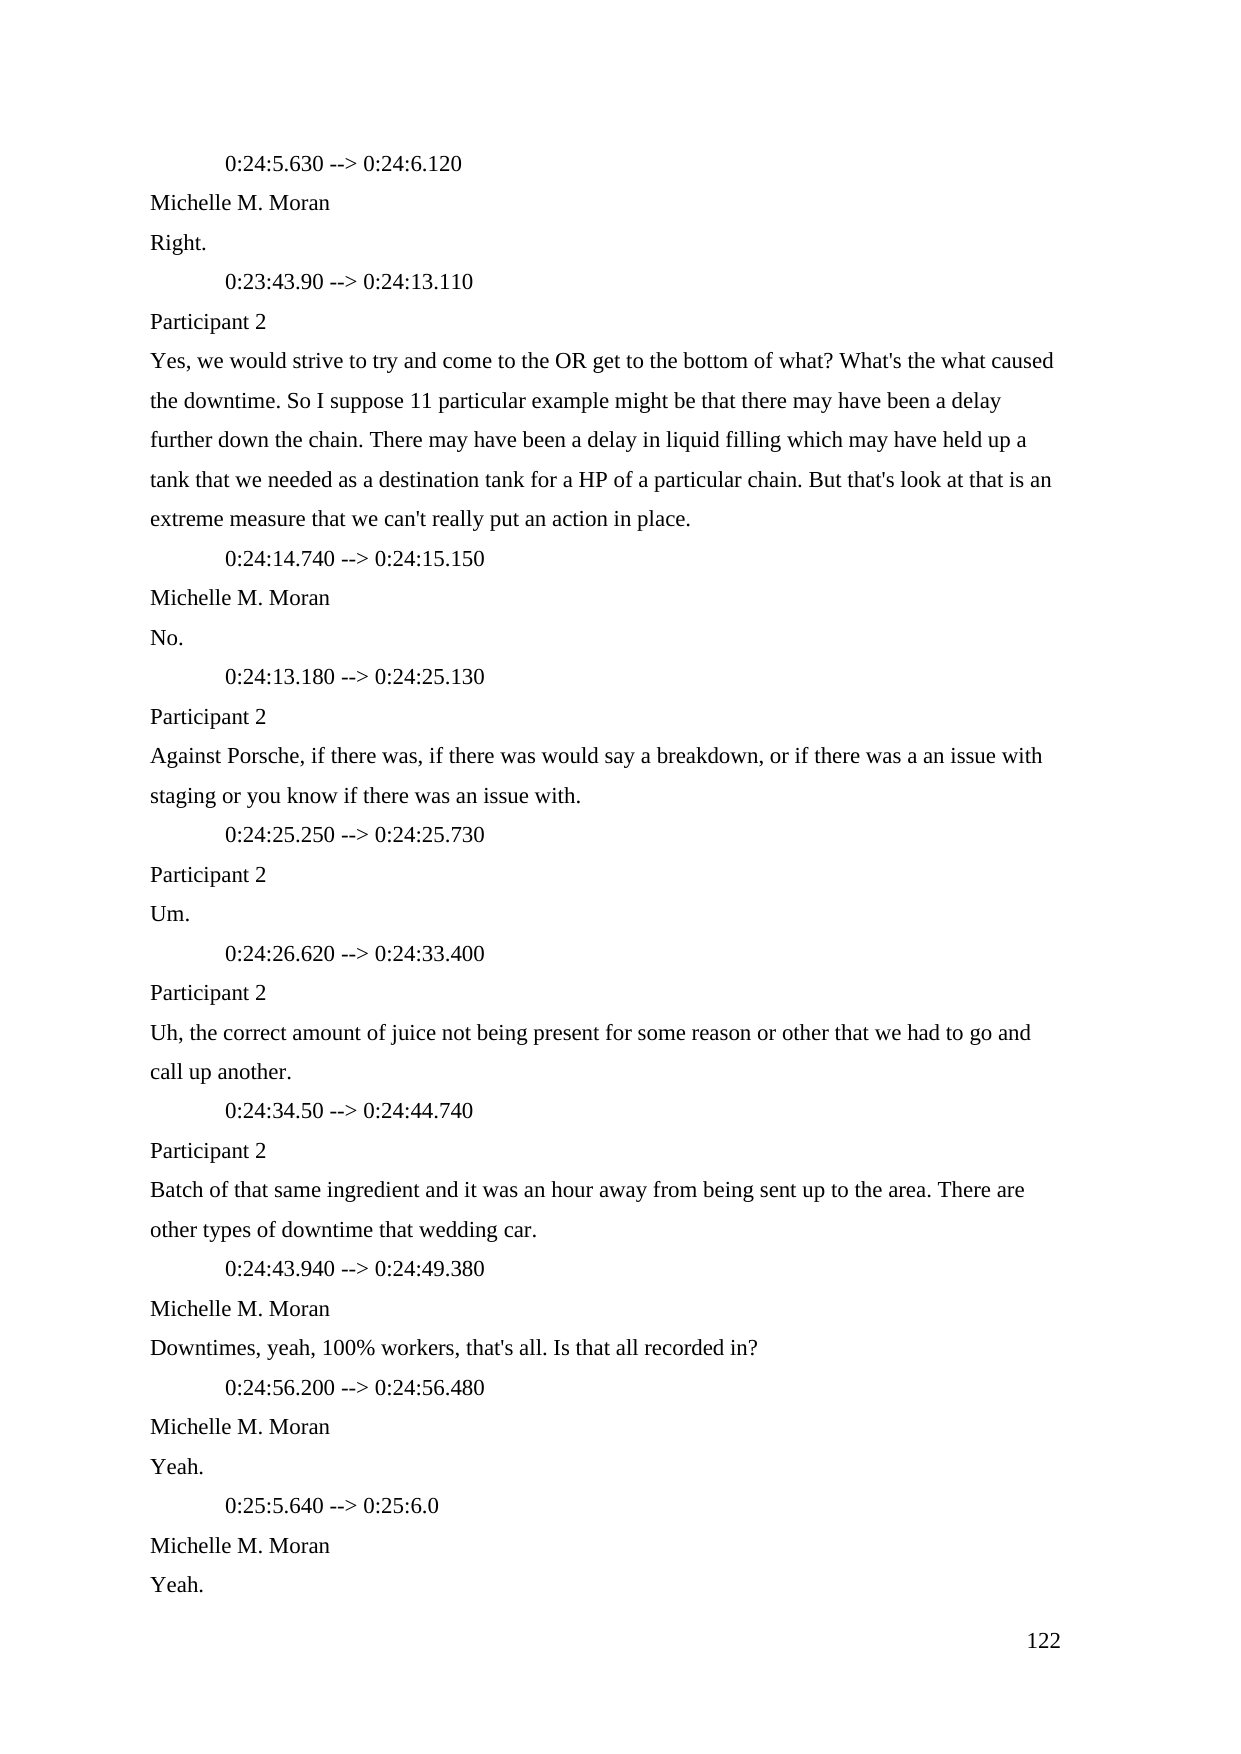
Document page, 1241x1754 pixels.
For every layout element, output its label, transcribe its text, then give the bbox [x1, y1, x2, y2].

text 0:24:43.940 --> 0:24:49.380 Michelle M. Moran Downtimes, yeah, 100% workers, that's all. Is that all recorded in? [150, 1255, 1061, 1361]
text 0:23:43.90 --> 0:24:13.110 Participant 2 Yes, we would strive to try and come to the OR get to the bottom of what? What's the what caused the downtime. So I suppose 11 particular example might be that there may have been a delay further down the chain. There may have been a delay in liquid filling which may have held up a tank that we needed as a destination tank for a HP of a particular chain. But that's look at that is an extreme measure that we can't really put an action in place. [150, 268, 1061, 532]
text 0:24:13.180 --> 0:24:25.130 Participant 2 Against Porsche, if there was, if there was would say a breakdown, or if there was a an issue with staging or you know if there was an issue with. [150, 663, 1061, 808]
text 0:25:5.640 --> 0:25:6.0 Michelle M. Moran Yeah. [150, 1492, 1061, 1598]
text 0:24:56.200 --> 0:24:56.480 Michelle M. Moran Yeah. [150, 1374, 1061, 1479]
text 0:24:5.630 --> 0:24:6.120 Michelle M. Moran Right. [150, 150, 1061, 255]
text 0:24:26.620 --> 0:24:33.400 Participant 2 Uh, the correct amount of juice not being present for some reason or other that we had to go and call up another. [150, 939, 1061, 1084]
text 0:24:34.50 --> 0:24:44.740 Participant 2 Batch of that same ingredient and it was an hour away from being sent up to the area. There are other types of downtime that wedding car. [150, 1097, 1061, 1242]
text 0:24:25.250 --> 0:24:25.730 Participant 2 Um. [150, 821, 1061, 926]
text 0:24:14.740 --> 0:24:15.150 Michelle M. Moran No. [150, 545, 1061, 650]
